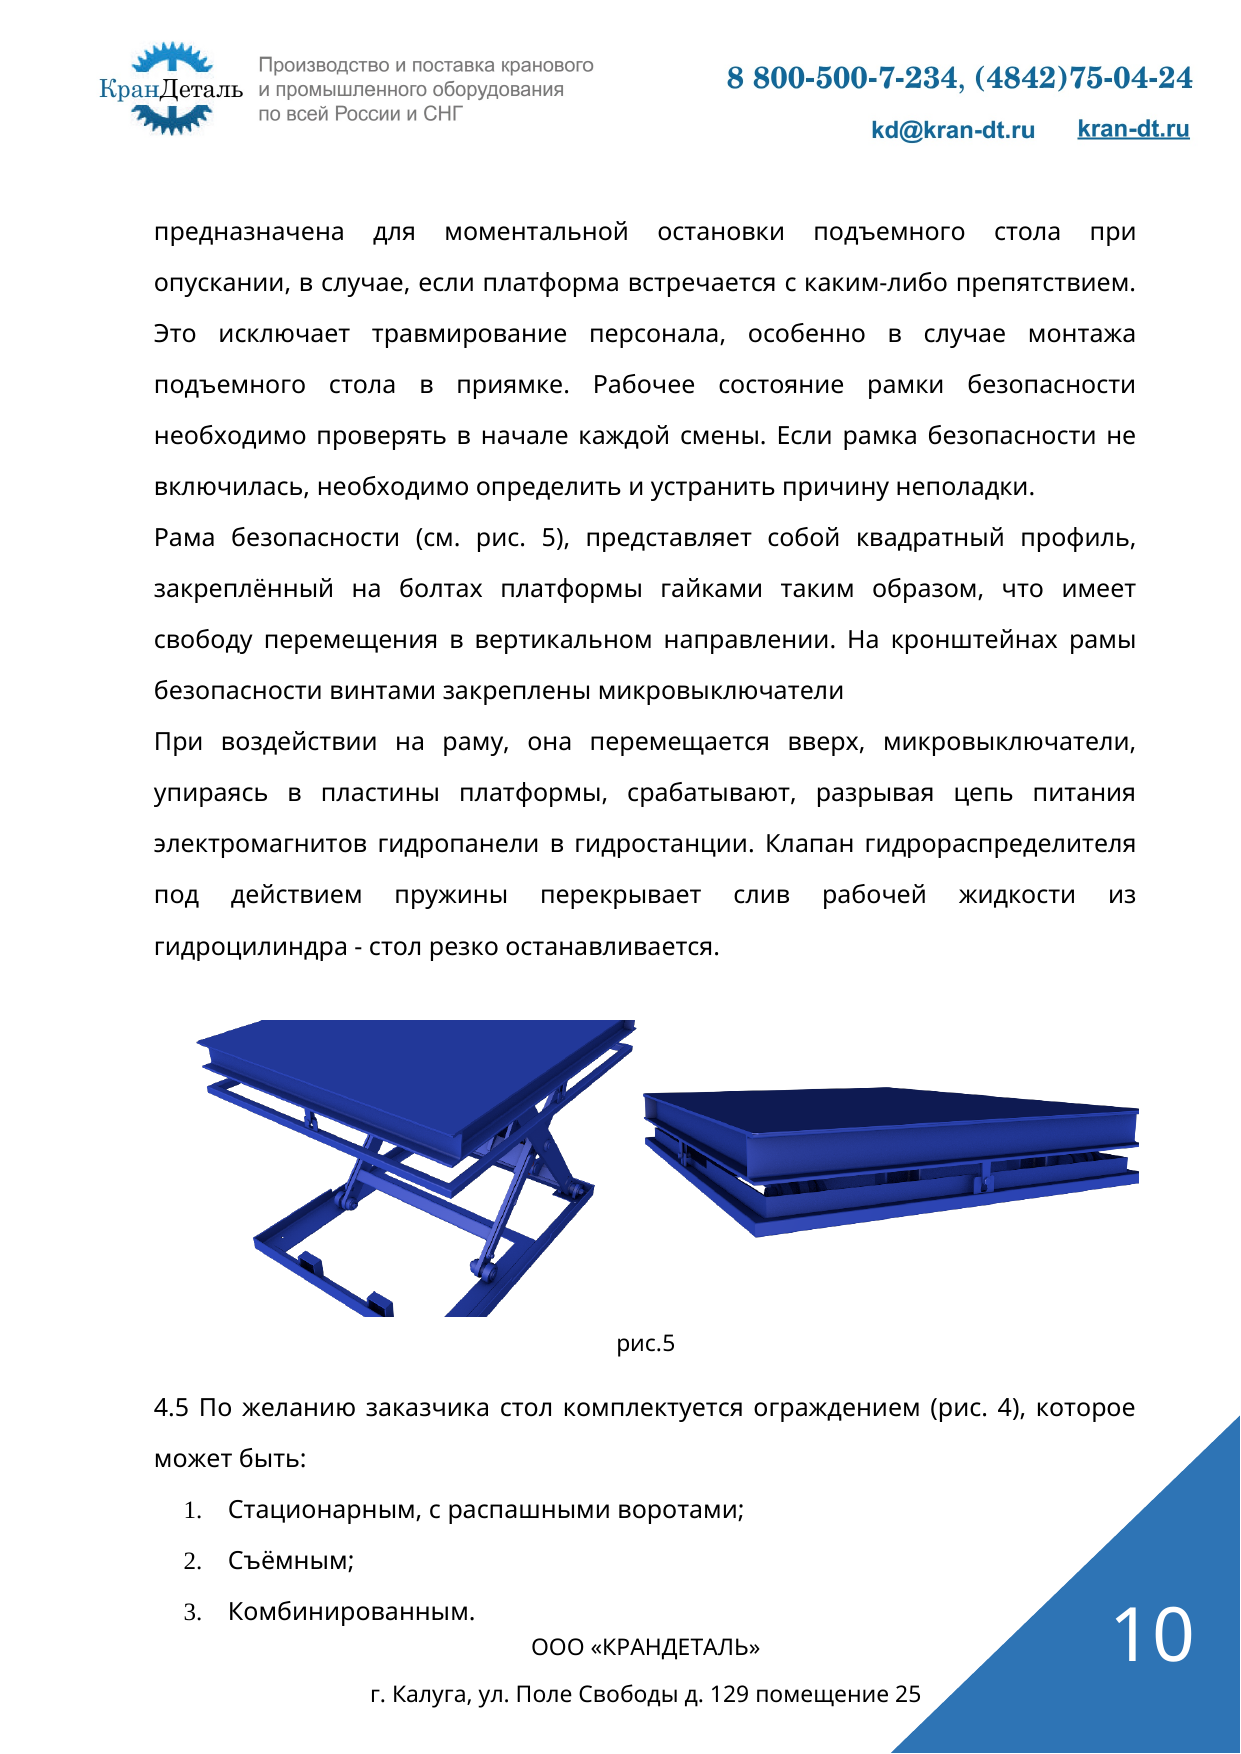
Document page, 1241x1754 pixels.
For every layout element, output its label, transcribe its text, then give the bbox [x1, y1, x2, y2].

list Комбинированным. [154, 1593, 1137, 1627]
text При воздействии на раму, она перемещается вверх, микровыключатели, упираясь в пластины платформы, срабатывают, разрывая цепь питания электромагнитов гидропанели в гидростанции. Клапан гидрораспределителя под действием пружины перекрывает слив рабочей жидкости из гидроцилиндра - стол резко останавливается. [154, 724, 1137, 962]
text 4.5 По желанию заказчика стол комплектуется ограждением (рис. 4), которое может быть: [154, 1389, 1137, 1474]
picture [48, 0, 1236, 172]
list Съёмным; [154, 1542, 1137, 1576]
text Рама безопасности (см. рис. 5), представляет собой квадратный профиль, закреплённый на болтах платформы гайками таким образом, что имеет свободу перемещения в вертикальном направлении. На кронштейнах рамы безопасности винтами закреплены микровыключатели [154, 520, 1137, 707]
list Стационарным, с распашными воротами; [154, 1491, 1137, 1525]
picture [149, 987, 1139, 1317]
text рис.5 [154, 1327, 1137, 1358]
